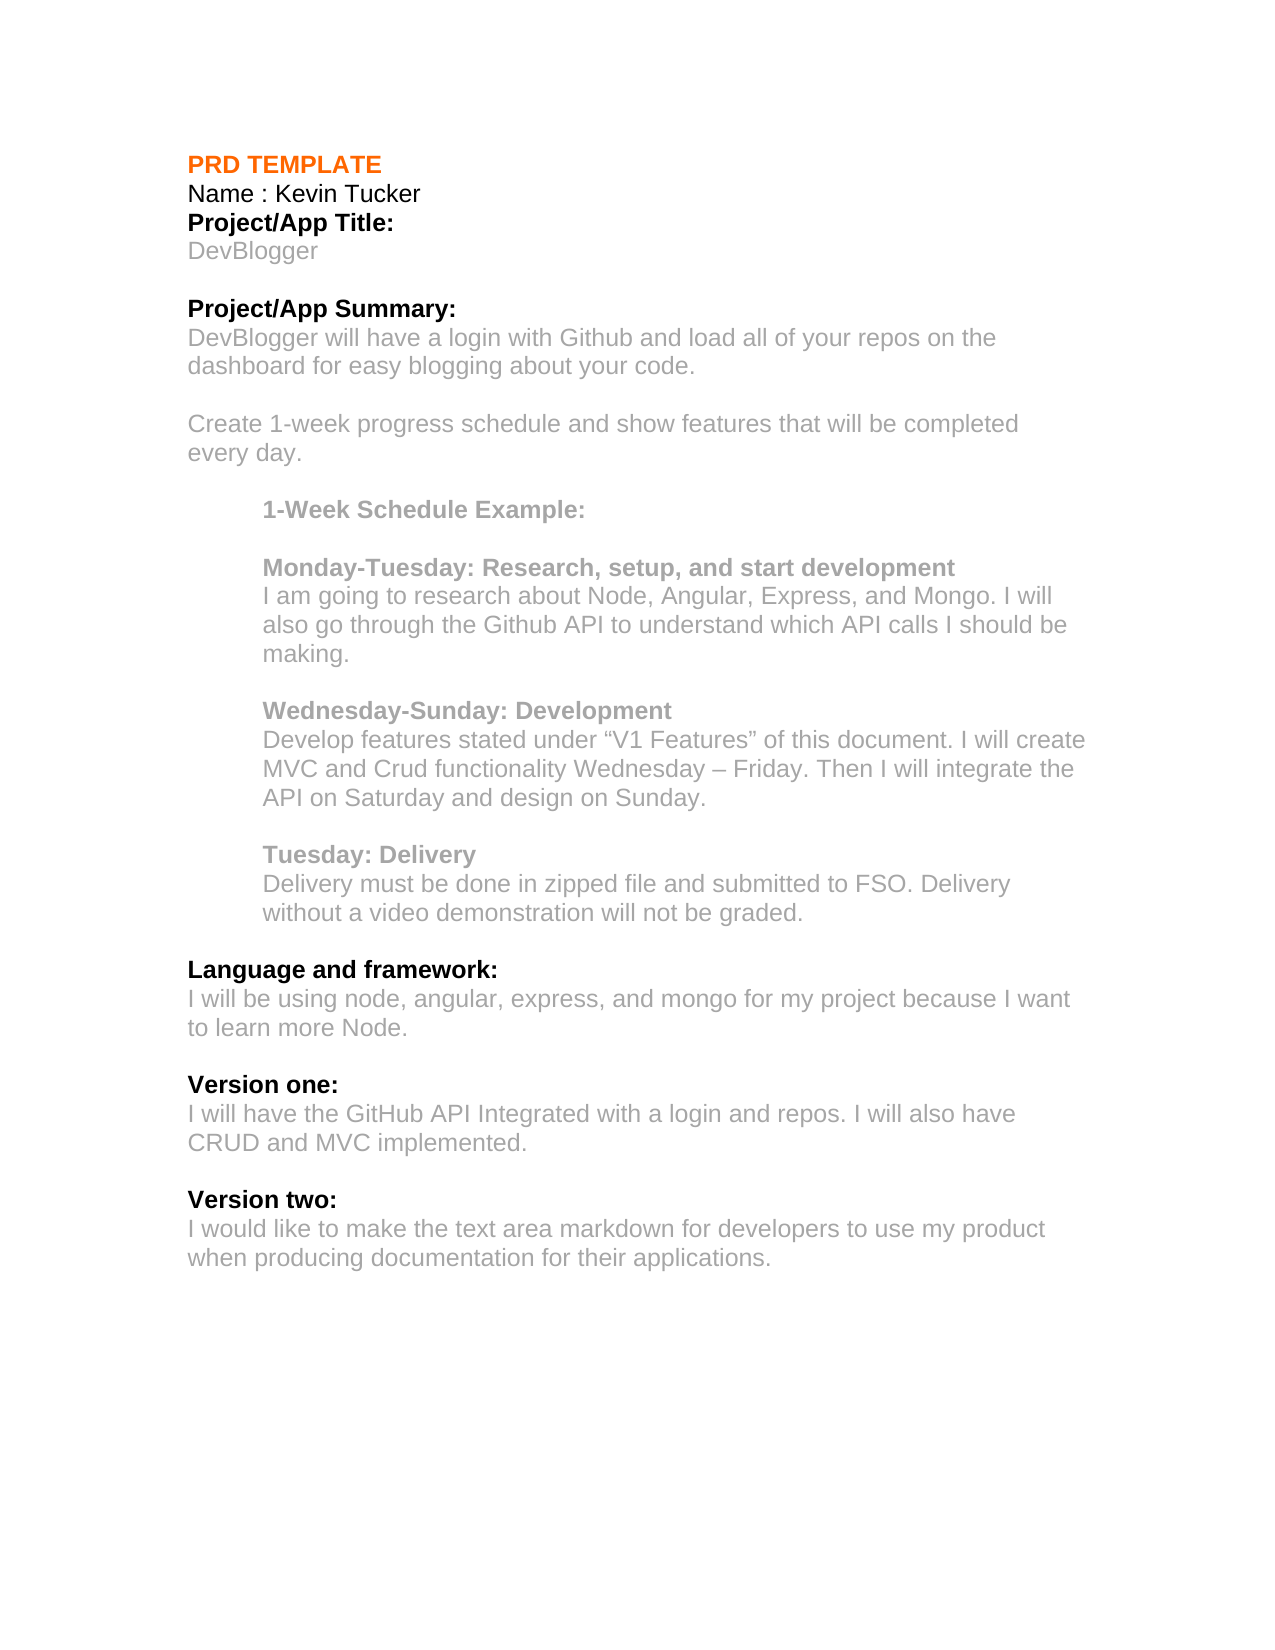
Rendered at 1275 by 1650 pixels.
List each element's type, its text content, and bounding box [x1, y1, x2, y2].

text I am going to research about Node, Angular, Express, and Mongo. I will also go through the Github API to understand which API calls I should be making. [262, 581, 1087, 667]
text DevBlogger will have a login with Github and load all of your repos on the dashboard for easy blogging about your code. [187, 322, 1087, 380]
text DevBlogger [187, 236, 1087, 265]
text 1-Week Schedule Example: [262, 495, 1087, 524]
text Monday-Tuesday: Research, setup, and start development [262, 552, 1087, 581]
text Tuesday: Delivery [187, 840, 1087, 869]
text Language and framework: [187, 955, 1087, 984]
text Version one: [187, 1070, 1087, 1099]
text Version two: [187, 1185, 1087, 1214]
text Develop features stated under “V1 Features” of this document. I will create MVC and Crud functionality Wednesday – Friday. Then I will integrate the API on Saturday and design on Sunday. [262, 725, 1087, 811]
text Wednesday-Sunday: Development [187, 696, 1087, 725]
text I will have the GitHub API Integrated with a login and repos. I will also have CRUD and MVC implemented. [187, 1099, 1087, 1156]
text PRD TEMPLATE [187, 150, 1087, 179]
text Project/App Title: [187, 207, 1087, 236]
text Name : Kevin Tucker [187, 179, 1087, 207]
text Project/App Summary: [187, 294, 1087, 322]
text Create 1-week progress schedule and show features that will be completed every day. [187, 409, 1087, 466]
text I would like to make the text area markdown for developers to use my product when producing documentation for their applications. [187, 1214, 1087, 1271]
text I will be using node, angular, express, and mongo for my project because I want to learn more Node. [187, 984, 1087, 1041]
text Delivery must be done in zipped file and submitted to FSO. Delivery without a video demonstration will not be graded. [262, 869, 1087, 926]
